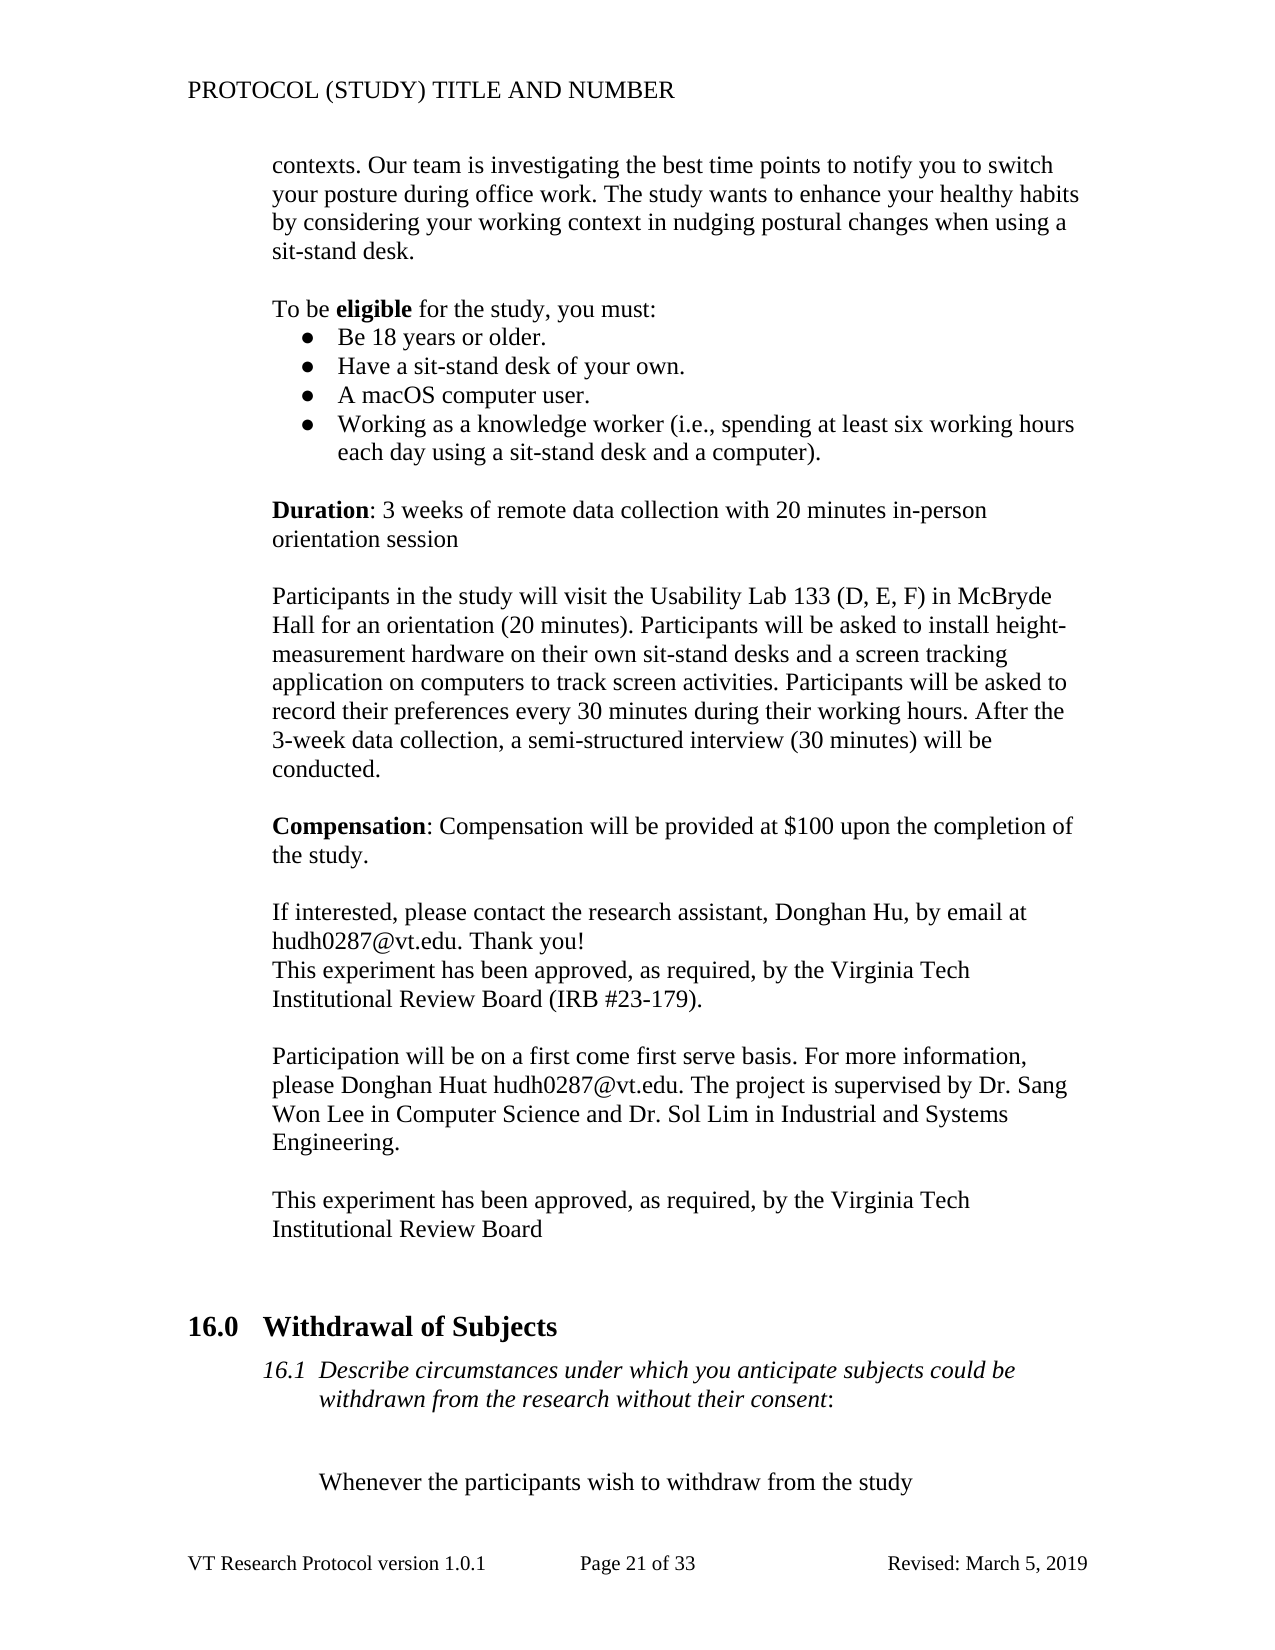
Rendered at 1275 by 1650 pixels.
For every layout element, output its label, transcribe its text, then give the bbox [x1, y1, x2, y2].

subtitle Withdrawal of Subjects [187, 1309, 1087, 1343]
list Have a sit-stand desk of your own. [300, 351, 1087, 380]
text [272, 150, 1087, 265]
text If interested, please contact the research assistant, Donghan Hu, by email at hudh0287@vt.edu. Thank you! [272, 897, 1087, 955]
list Working as a knowledge worker (i.e., spending at least six working hours each day using a sit-stand desk and a computer). [300, 409, 1087, 466]
list Be 18 years or older. [300, 322, 1087, 351]
text This experiment has been approved, as required, by the Virginia Tech Institutional Review Board (IRB #23-179). [272, 955, 1087, 1012]
text This experiment has been approved, as required, by the Virginia Tech Institutional Review Board [272, 1185, 1087, 1242]
list A macOS computer user. [300, 380, 1087, 409]
text To be eligible for the study, you must: [272, 294, 1087, 322]
text Participants in the study will visit the Usability Lab 133 (D, E, F) in McBryde Hall for an orientation (20 minutes). Participants will be asked to install height-measurement hardware on their own sit-stand desks and a screen tracking application on computers to track screen activities. Participants will be asked to record their preferences every 30 minutes during their working hours. After the 3-week data collection, a semi-structured interview (30 minutes) will be conducted. [272, 581, 1087, 782]
text Whenever the participants wish to withdraw from the study [319, 1467, 1069, 1496]
text Duration: 3 weeks of remote data collection with 20 minutes in-person orientation session [272, 495, 1087, 552]
text Participation will be on a first come first serve basis. For more information, please Donghan Huat hudh0287@vt.edu. The project is supervised by Dr. Sang Won Lee in Computer Science and Dr. Sol Lim in Industrial and Systems Engineering. [272, 1041, 1087, 1156]
text Compensation: Compensation will be provided at $100 upon the completion of the study. [272, 811, 1087, 869]
list Describe circumstances under which you anticipate subjects could be withdrawn from the research without their consent: [262, 1356, 1069, 1413]
